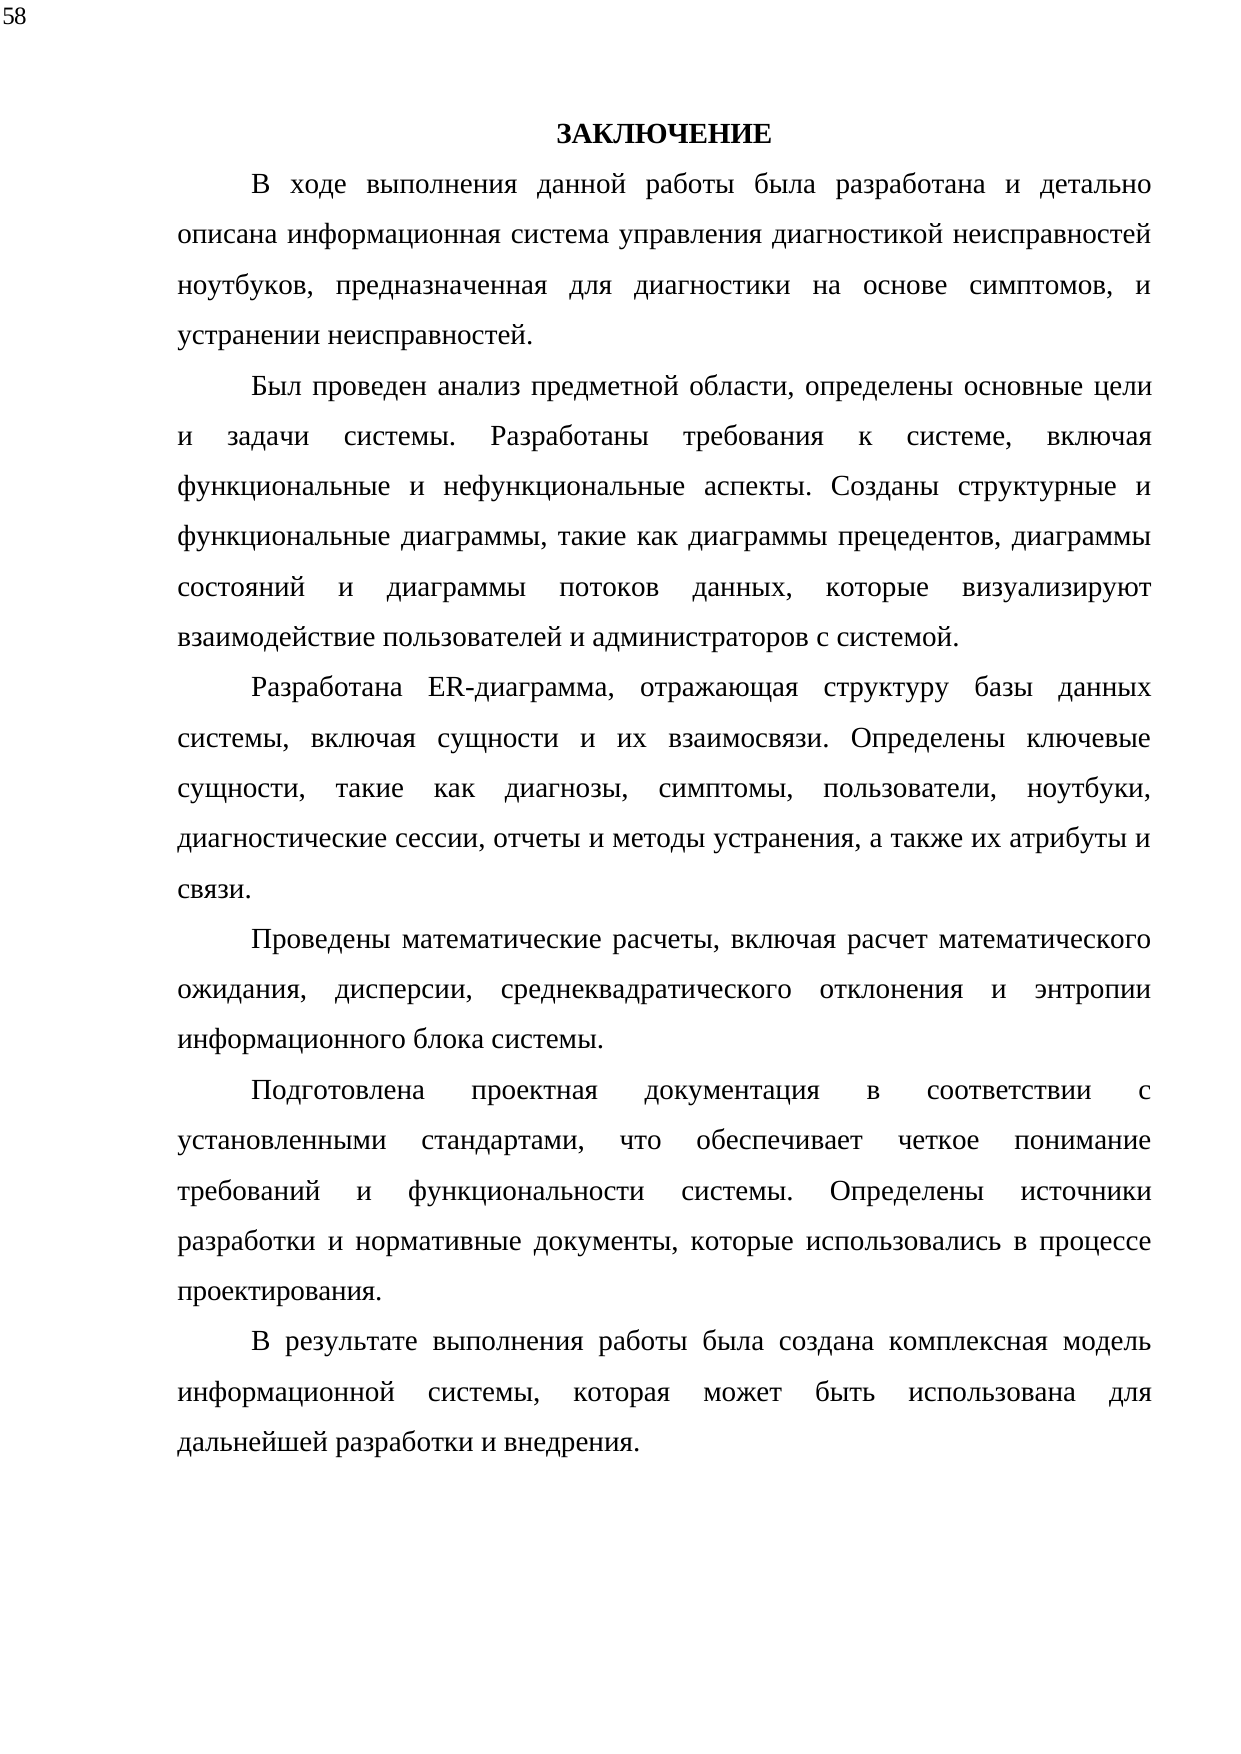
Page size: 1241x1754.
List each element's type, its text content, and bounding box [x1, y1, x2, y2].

text Проведены математические расчеты, включая расчет математического ожидания, дисперсии, среднеквадратического отклонения и энтропии информационного блока системы. [177, 921, 1152, 1055]
text Был проведен анализ предметной области, определены основные цели и задачи системы. Разработаны требования к системе, включая функциональные и нефункциональные аспекты. Созданы структурные и функциональные диаграммы, такие как диаграммы прецедентов, диаграммы состояний и диаграммы потоков данных, которые визуализируют взаимодействие пользователей и администраторов с системой. [177, 368, 1152, 653]
text В результате выполнения работы была создана комплексная модель информационной системы, которая может быть использована для дальнейшей разработки и внедрения. [177, 1323, 1152, 1458]
text Разработана ER-диаграмма, отражающая структуру базы данных системы, включая сущности и их взаимосвязи. Определены ключевые сущности, такие как диагнозы, симптомы, пользователи, ноутбуки, диагностические сессии, отчеты и методы устранения, а также их атрибуты и связи. [177, 669, 1152, 904]
subtitle ЗАКЛЮЧЕНИЕ [162, 116, 1166, 149]
text В ходе выполнения данной работы была разработана и детально описана информационная система управления диагностикой неисправностей ноутбуков, предназначенная для диагностики на основе симптомов, и устранении неисправностей. [177, 166, 1152, 351]
text Подготовлена проектная документация в соответствии с установленными стандартами, что обеспечивает четкое понимание требований и функциональности системы. Определены источники разработки и нормативные документы, которые использовались в процессе проектирования. [177, 1072, 1152, 1307]
